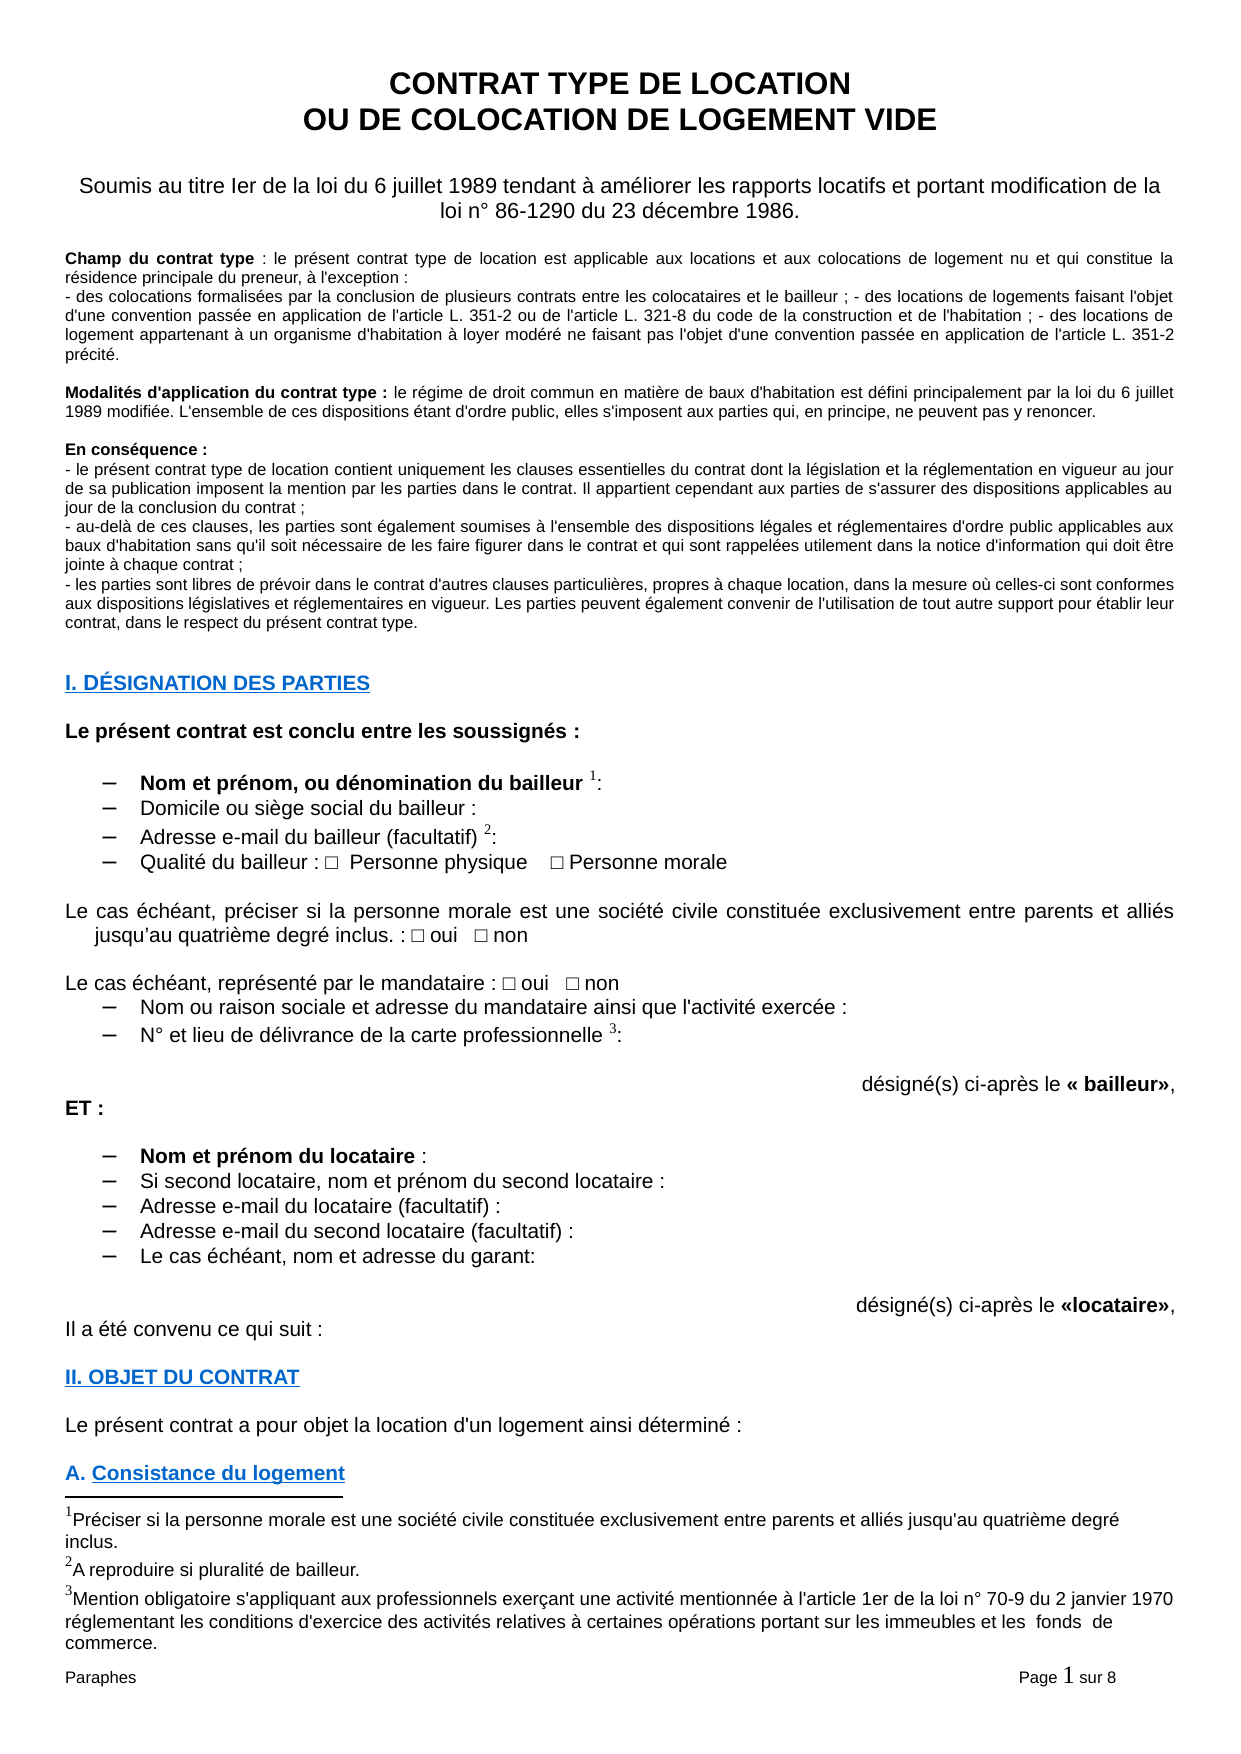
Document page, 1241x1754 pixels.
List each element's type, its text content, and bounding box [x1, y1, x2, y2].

list Domicile ou siège social du bailleur : [102, 796, 1175, 821]
text Le présent contrat est conclu entre les soussignés : [65, 719, 1175, 743]
text ET : [65, 1096, 1175, 1120]
text - des colocations formalisées par la conclusion de plusieurs contrats entre les colocataires et le bailleur ; - des locations de logements faisant l'objet d'une convention passée en application de l'article L. 351-2 ou de l'article L. 321-8 du code de la construction et de l'habitation ; - des locations de logement appartenant à un organisme d'habitation à loyer modéré ne faisant pas l'objet d'une convention passée en application de l'article L. 351-2 précité. [65, 287, 1175, 363]
list Adresse e-mail du second locataire (facultatif) : [102, 1219, 1175, 1244]
list Nom et prénom, ou dénomination du bailleur : [102, 767, 1175, 796]
text II. OBJET DU CONTRAT [65, 1365, 1175, 1389]
text Le cas échéant, représenté par le mandataire : □ oui □ non [65, 971, 1175, 994]
text CONTRAT TYPE DE LOCATION [65, 65, 1175, 101]
text - le présent contrat type de location contient uniquement les clauses essentielles du contrat dont la législation et la réglementation en vigueur au jour de sa publication imposent la mention par les parties dans le contrat. Il appartient cependant aux parties de s'assurer des dispositions applicables au jour de la conclusion du contrat ; [65, 459, 1175, 517]
list Adresse e-mail du locataire (facultatif) : [102, 1194, 1175, 1219]
text Il a été convenu ce qui suit : [65, 1317, 1175, 1341]
text I. DÉSIGNATION DES PARTIES [65, 670, 1175, 695]
text OU DE COLOCATION DE LOGEMENT VIDE [65, 101, 1175, 137]
text En conséquence : [65, 440, 1175, 459]
text Soumis au titre Ier de la loi du 6 juillet 1989 tendant à améliorer les rapports locatifs et portant modification de la loi n° 86-1290 du 23 décembre 1986. [65, 173, 1175, 223]
list Adresse e-mail du bailleur (facultatif) : [102, 821, 1175, 850]
list Nom et prénom du locataire : [102, 1144, 1175, 1169]
text Modalités d'application du contrat type : le régime de droit commun en matière de baux d'habitation est défini principalement par la loi du 6 juillet 1989 modifiée. L'ensemble de ces dispositions étant d'ordre public, elles s'imposent aux parties qui, en principe, ne peuvent pas y renoncer. [65, 383, 1175, 421]
list Si second locataire, nom et prénom du second locataire : [102, 1169, 1175, 1194]
text - au-delà de ces clauses, les parties sont également soumises à l'ensemble des dispositions légales et réglementaires d'ordre public applicables aux baux d'habitation sans qu'il soit nécessaire de les faire figurer dans le contrat et qui sont rappelées utilement dans la notice d'information qui doit être jointe à chaque contrat ; [65, 517, 1175, 574]
text - les parties sont libres de prévoir dans le contrat d'autres clauses particulières, propres à chaque location, dans la mesure où celles-ci sont conformes aux dispositions législatives et réglementaires en vigueur. Les parties peuvent également convenir de l'utilisation de tout autre support pour établir leur contrat, dans le respect du présent contrat type. [65, 574, 1175, 632]
text A. Consistance du logement [65, 1461, 1175, 1485]
text désigné(s) ci-après le «locataire», [65, 1293, 1175, 1317]
text Champ du contrat type : le présent contrat type de location est applicable aux locations et aux colocations de logement nu et qui constitue la résidence principale du preneur, à l'exception : [65, 248, 1175, 287]
list Qualité du bailleur : □ Personne physique □ Personne morale [102, 850, 1175, 875]
text désigné(s) ci-après le « bailleur», [65, 1072, 1175, 1096]
list Le cas échéant, nom et adresse du garant: [102, 1244, 1175, 1269]
list Nom ou raison sociale et adresse du mandataire ainsi que l'activité exercée : [102, 994, 1175, 1019]
text Le présent contrat a pour objet la location d'un logement ainsi déterminé : [65, 1413, 1175, 1437]
text Le cas échéant, préciser si la personne morale est une société civile constituée exclusivement entre parents et alliés jusqu’au quatrième degré inclus. : □ oui □ non [65, 899, 1175, 947]
list N° et lieu de délivrance de la carte professionnelle : [102, 1019, 1175, 1048]
